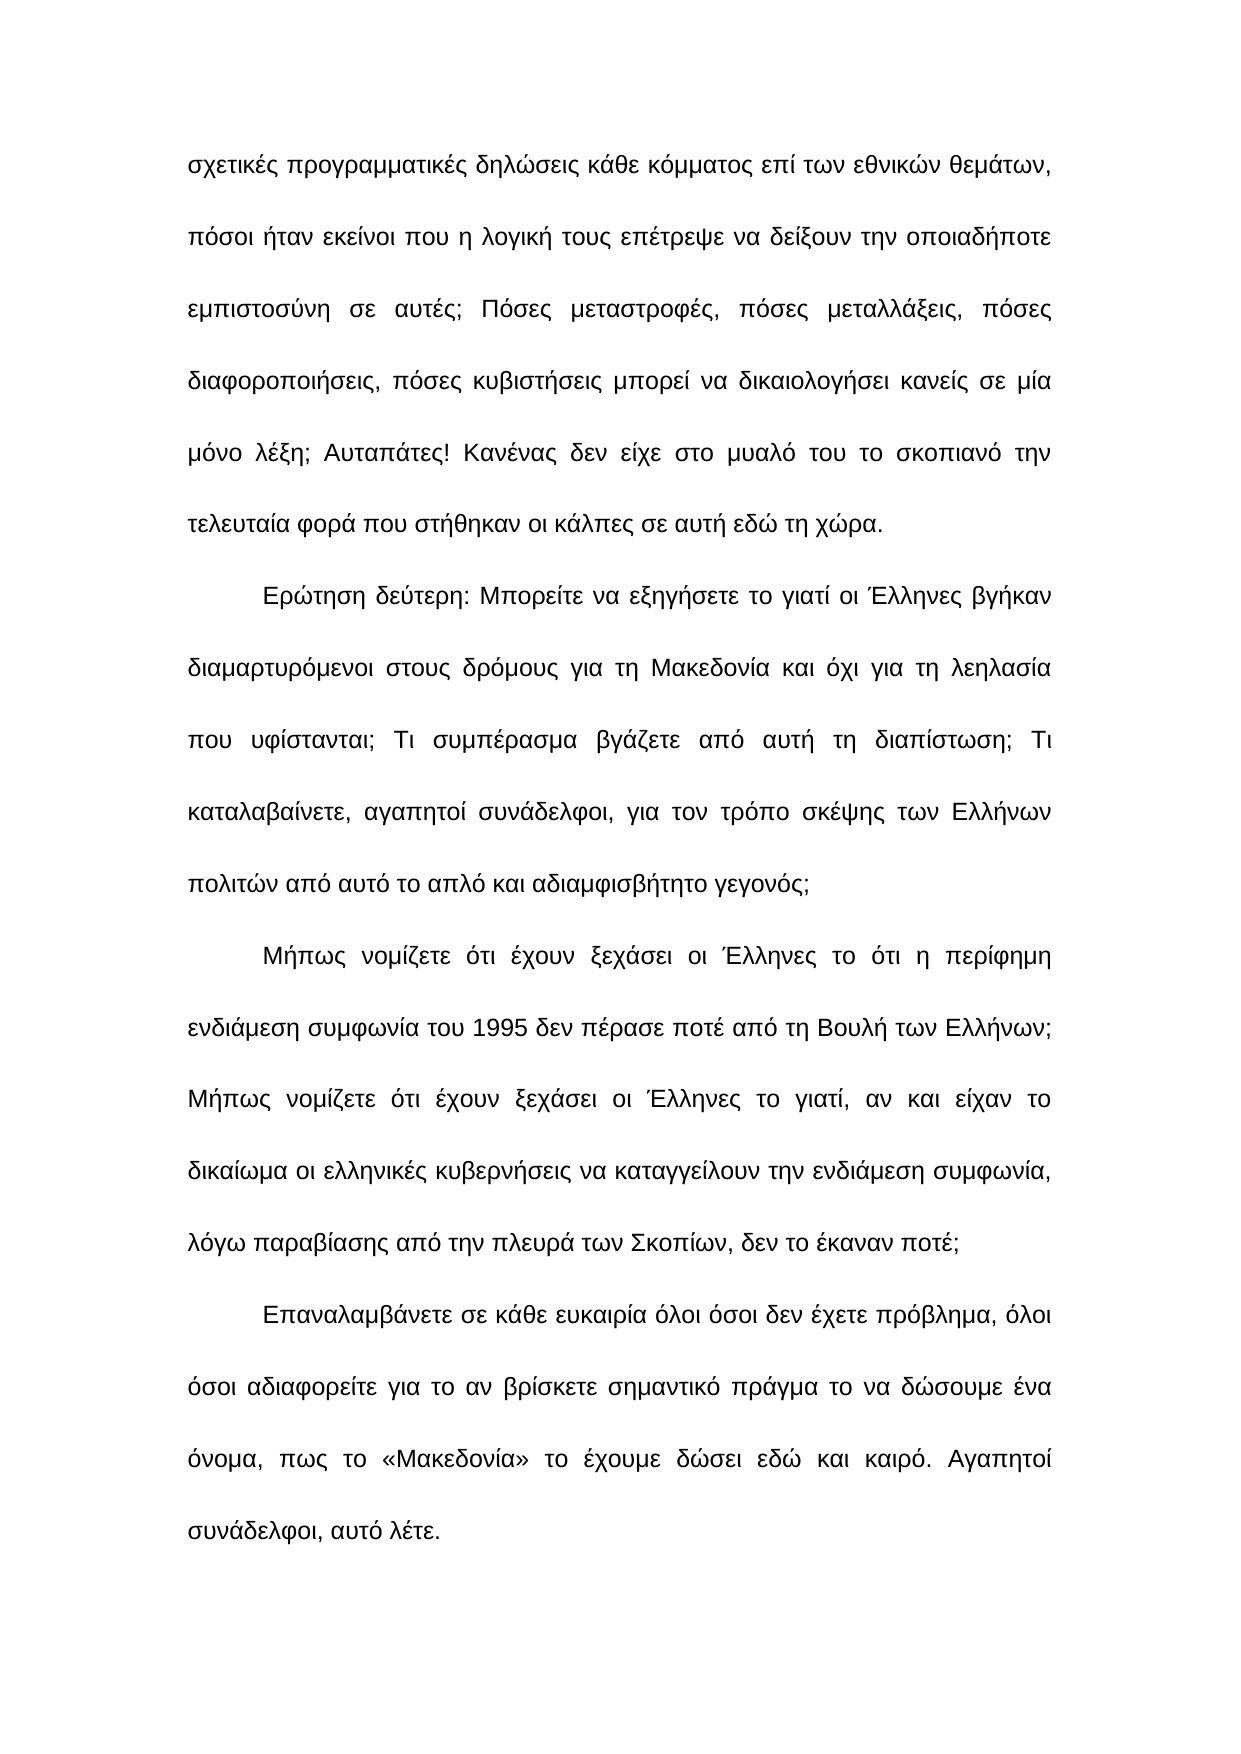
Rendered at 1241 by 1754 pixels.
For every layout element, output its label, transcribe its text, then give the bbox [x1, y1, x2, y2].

text Ερώτηση δεύτερη: Μπορείτε να εξηγήσετε το γιατί οι Έλληνες βγήκαν διαμαρτυρόμενοι στους δρόμους για τη Μακεδονία και όχι για τη λεηλασία που υφίστανται; Τι συμπέρασμα βγάζετε από αυτή τη διαπίστωση; Τι καταλαβαίνετε, αγαπητοί συνάδελφοι, για τον τρόπο σκέψης των Ελλήνων πολιτών από αυτό το απλό και αδιαμφισβήτητο γεγονός; [187, 581, 1053, 897]
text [187, 150, 1053, 538]
text Επαναλαμβάνετε σε κάθε ευκαιρία όλοι όσοι δεν έχετε πρόβλημα, όλοι όσοι αδιαφορείτε για το αν βρίσκετε σημαντικό πράγμα το να δώσουμε ένα όνομα, πως το «Μακεδονία» το έχουμε δώσει εδώ και καιρό. Αγαπητοί συνάδελφοι, αυτό λέτε. [187, 1300, 1053, 1544]
text Μήπως νομίζετε ότι έχουν ξεχάσει οι Έλληνες το ότι η περίφημη ενδιάμεση συμφωνία του 1995 δεν πέρασε ποτέ από τη Βουλή των Ελλήνων; Μήπως νομίζετε ότι έχουν ξεχάσει οι Έλληνες το γιατί, αν και είχαν το δικαίωμα οι ελληνικές κυβερνήσεις να καταγγείλουν την ενδιάμεση συμφωνία, λόγω παραβίασης από την πλευρά των Σκοπίων, δεν το έκαναν ποτέ; [187, 941, 1053, 1257]
